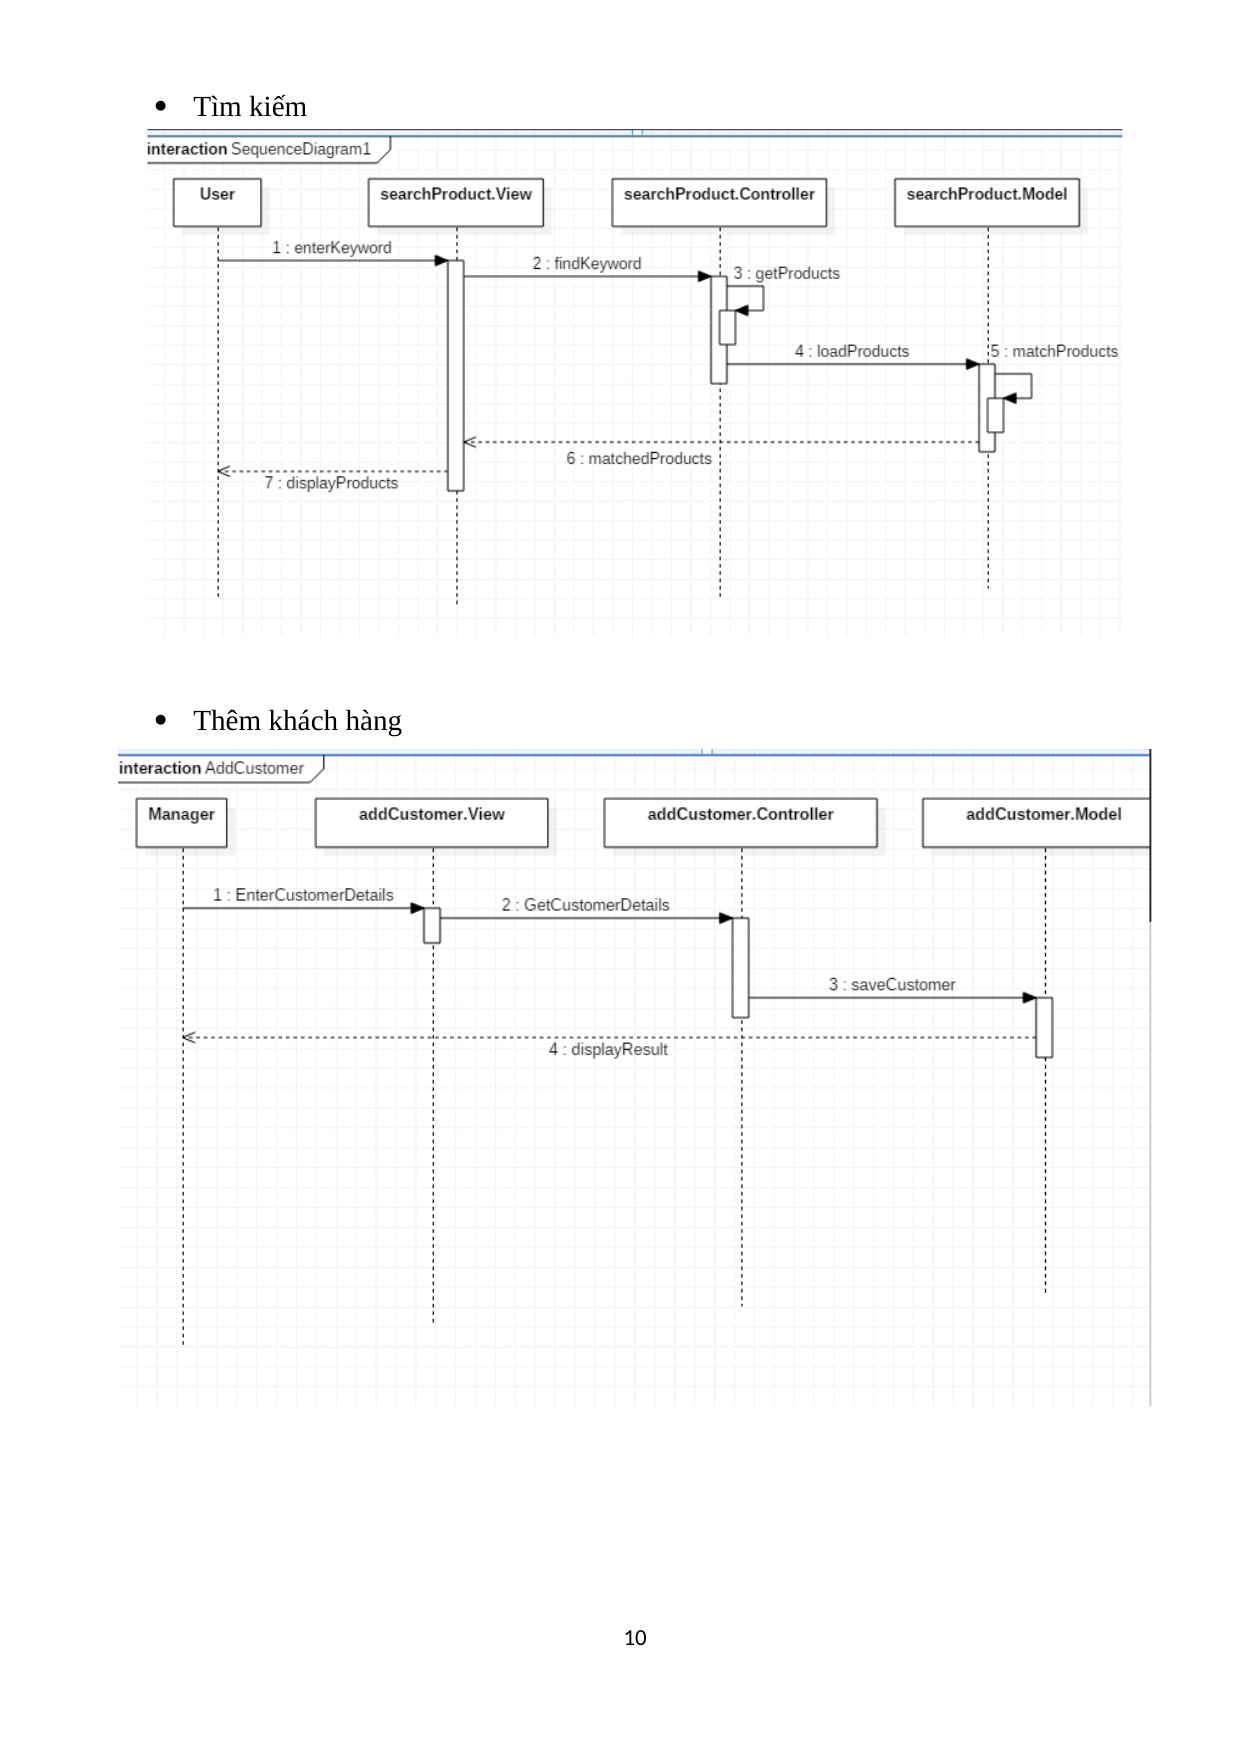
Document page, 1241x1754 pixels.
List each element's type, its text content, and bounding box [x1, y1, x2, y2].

picture [118, 749, 1152, 1406]
list Tìm kiếm [156, 89, 1152, 122]
list Thêm khách hàng [156, 703, 1152, 736]
picture [147, 129, 1123, 636]
